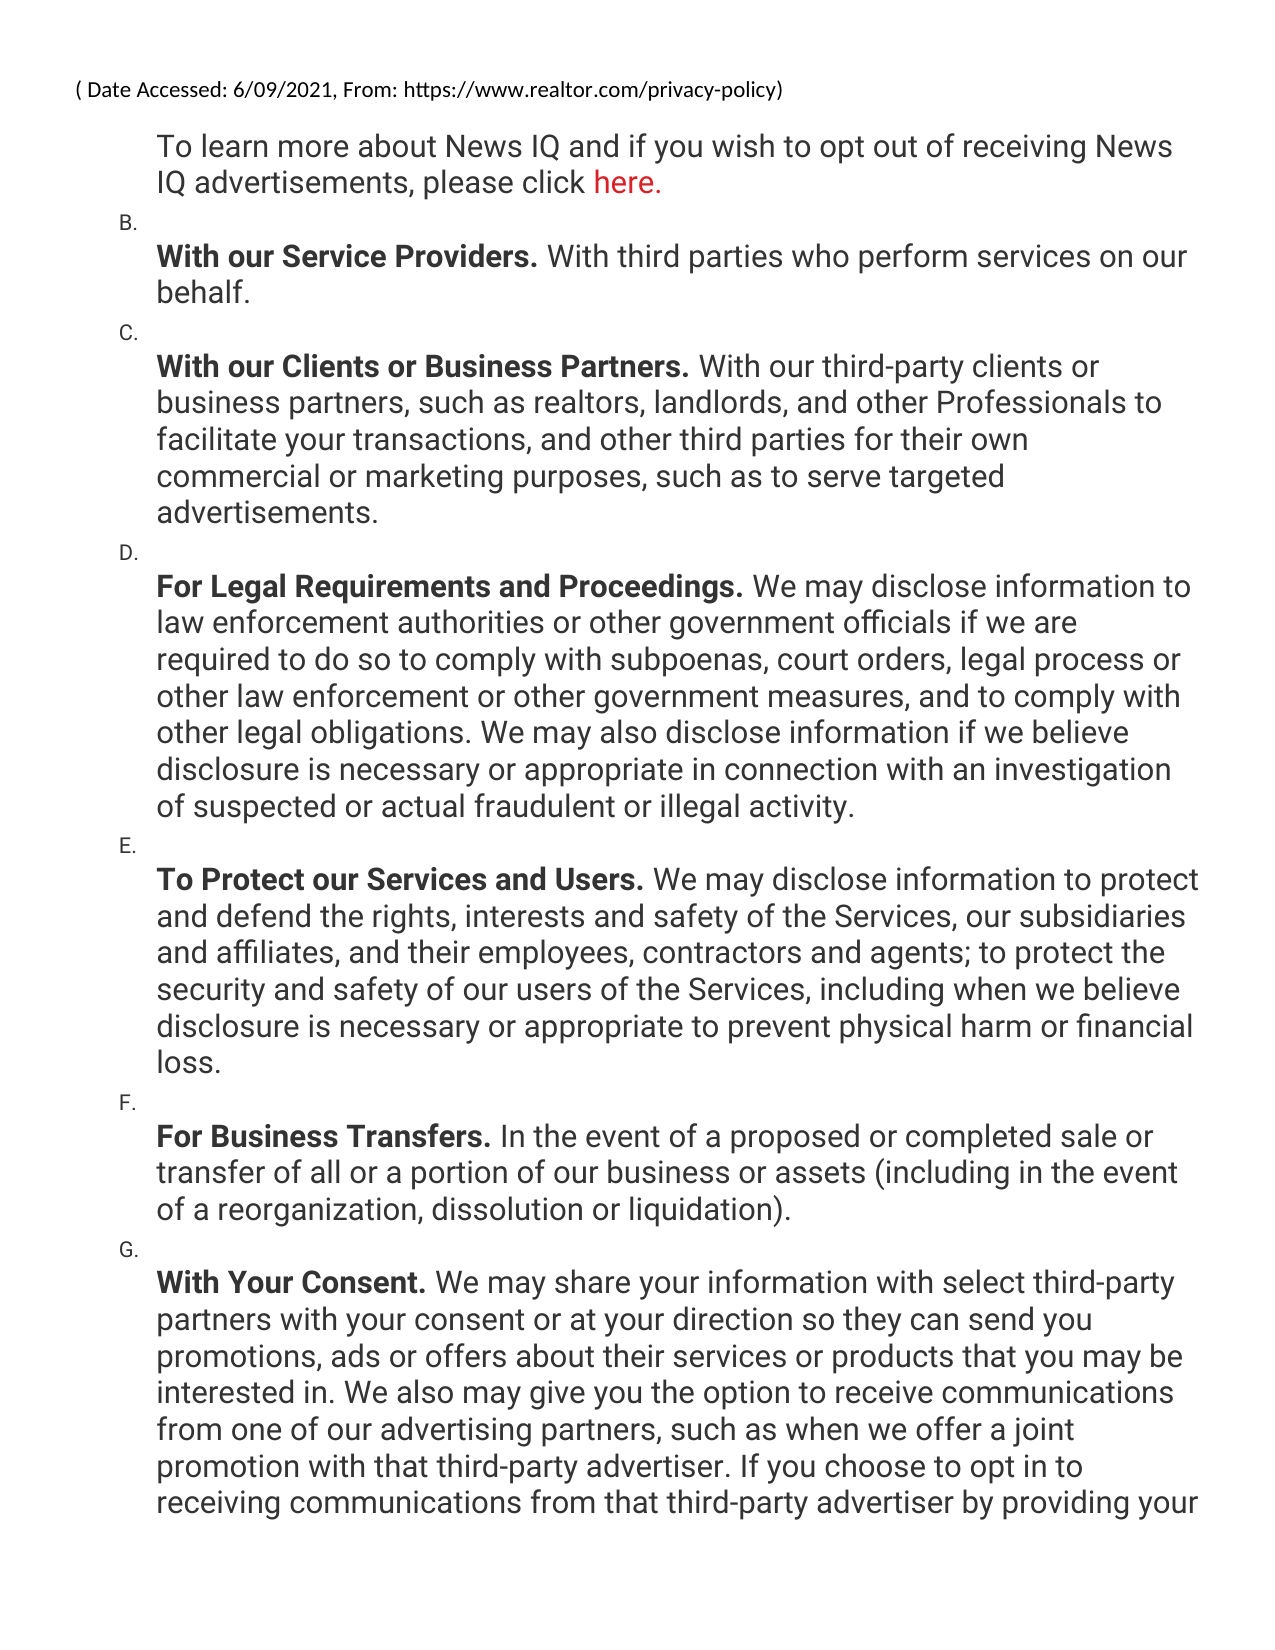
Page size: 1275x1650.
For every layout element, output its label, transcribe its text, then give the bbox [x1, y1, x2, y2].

list With our Clients or Business Partners. With our third-party clients or business partners, such as realtors, landlords, and other Professionals to facilitate your transactions, and other third parties for their own commercial or marketing purposes, such as to serve targeted advertisements. [119, 311, 1200, 531]
list To Protect our Services and Users. We may disclose information to protect and defend the rights, interests and safety of the Services, our subsidiaries and affiliates, and their employees, contractors and agents; to protect the security and safety of our users of the Services, including when we believe disclosure is necessary or appropriate to prevent physical harm or financial loss. [119, 825, 1200, 1081]
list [119, 1228, 1200, 1521]
list For Legal Requirements and Proceedings. We may disclose information to law enforcement authorities or other government officials if we are required to do so to comply with subpoenas, court orders, legal process or other law enforcement or other government measures, and to comply with other legal obligations. We may also disclose information if we believe disclosure is necessary or appropriate in connection with an investigation of suspected or actual fraudulent or illegal activity. [119, 531, 1200, 825]
list For Business Transfers. In the event of a proposed or completed sale or transfer of all or a portion of our business or assets (including in the event of a reorganization, dissolution or liquidation). [119, 1081, 1200, 1228]
list With our Service Providers. With third parties who perform services on our behalf. [119, 201, 1200, 311]
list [119, 128, 1200, 201]
